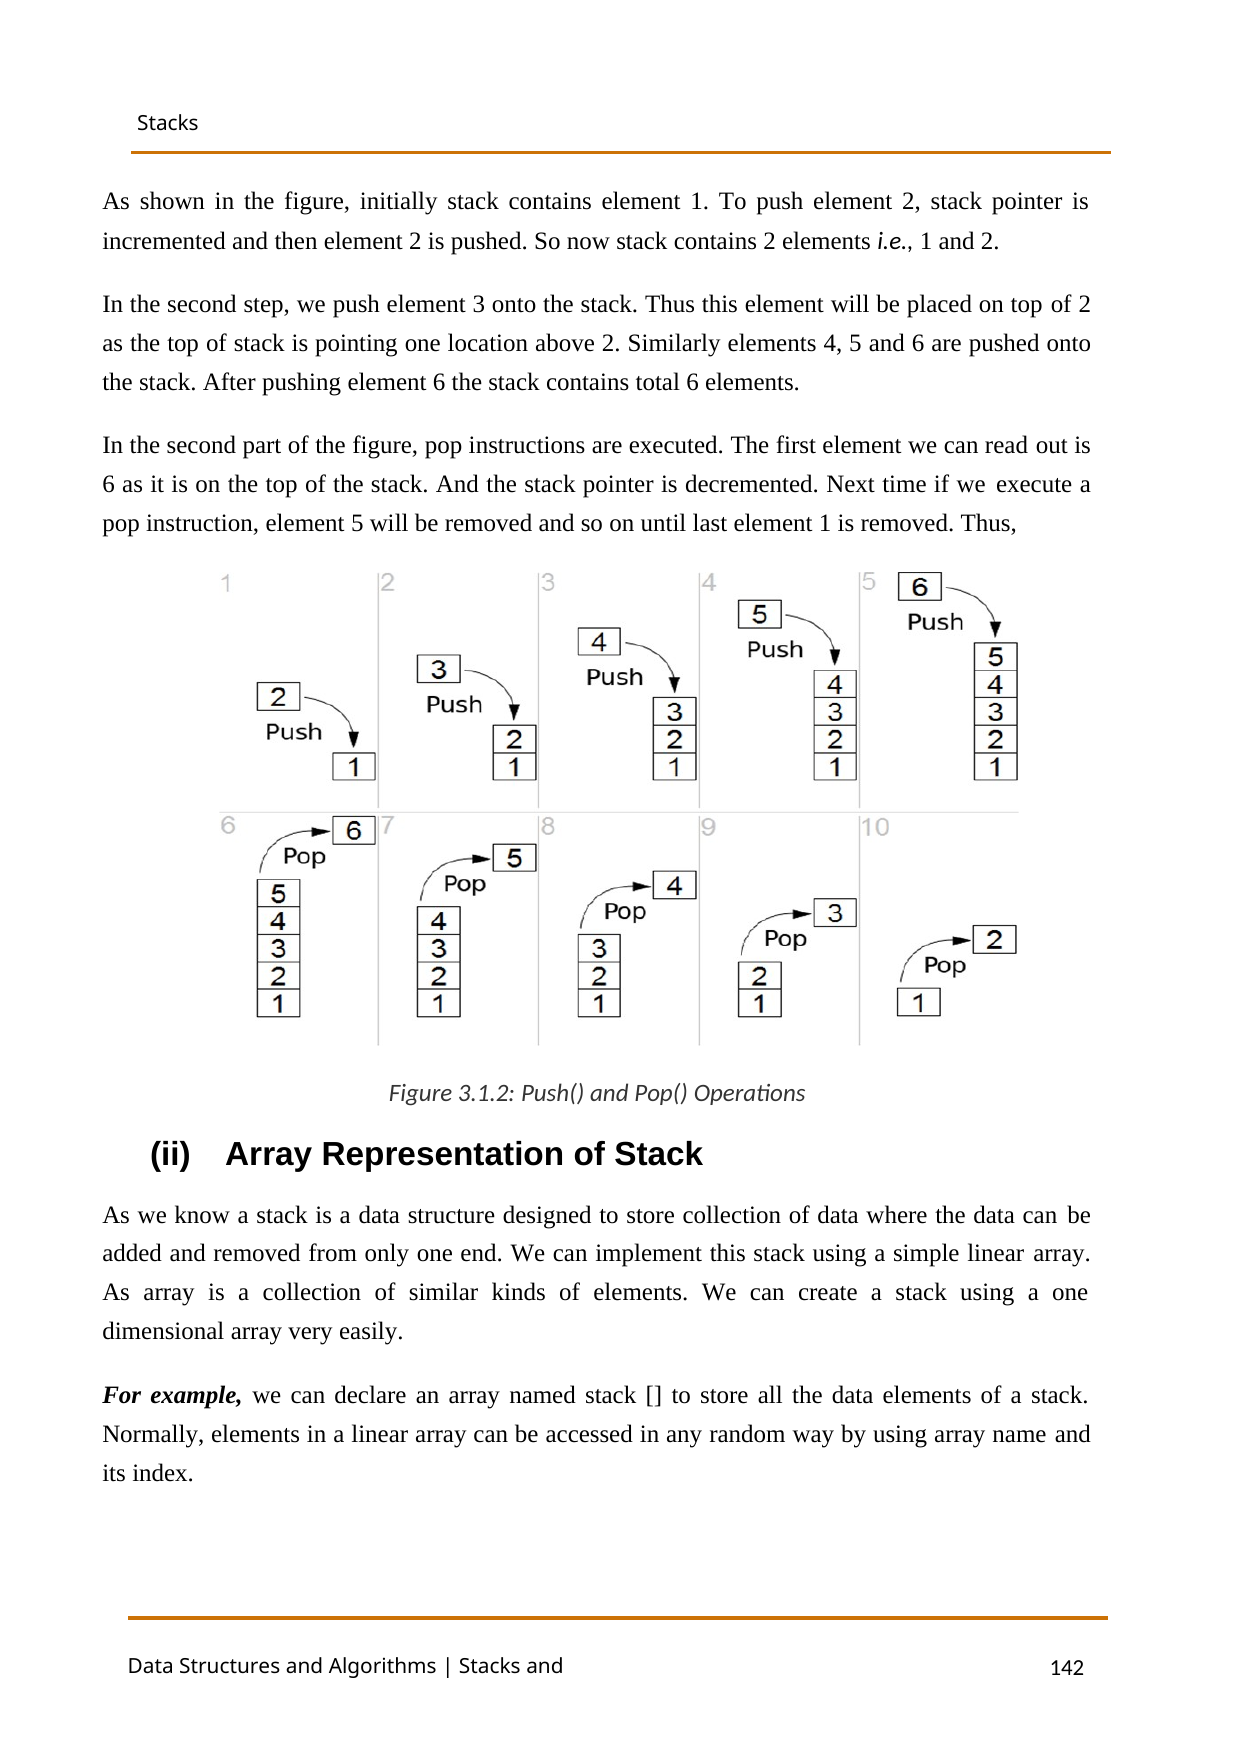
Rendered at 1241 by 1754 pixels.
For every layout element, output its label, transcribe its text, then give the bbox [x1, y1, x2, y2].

text In the second step, we push element 3 onto the stack. Thus this element will be placed on top of 2 as the top of stack is pointing one location above 2. Similarly elements 4, 5 and 6 are pushed onto the stack. After pushing element 6 the stack contains total 6 elements. [102, 289, 1091, 396]
text In the second part of the figure, pop instructions are executed. The first element we can read out is 6 as it is on the top of the stack. And the stack pointer is decremented. Next time if we execute a pop instruction, element 5 will be removed and so on until last element 1 is removed. Thus, [102, 431, 1091, 537]
text For example, we can declare an array named stack [] to store all the data elements of a stack. Normally, elements in a linear array can be accessed in any random way by using array name and its index. [102, 1381, 1091, 1487]
picture [219, 572, 1019, 1046]
text Figure 3.1.2: Push() and Pop() Operations [102, 1077, 1092, 1107]
text As shown in the figure, initially stack contains element 1. To push element 2, stack pointer is incremented and then element 2 is pushed. So now stack contains 2 elements i.e., 1 and 2. [102, 186, 1091, 256]
text As we know a stack is a data structure designed to store collection of data where the data can be added and removed from only one end. We can implement this stack using a simple linear array. As array is a collection of similar kinds of elements. We can create a stack using a one dimensional array very easily. [102, 1200, 1091, 1345]
list Array Representation of Stack [150, 1134, 1167, 1172]
